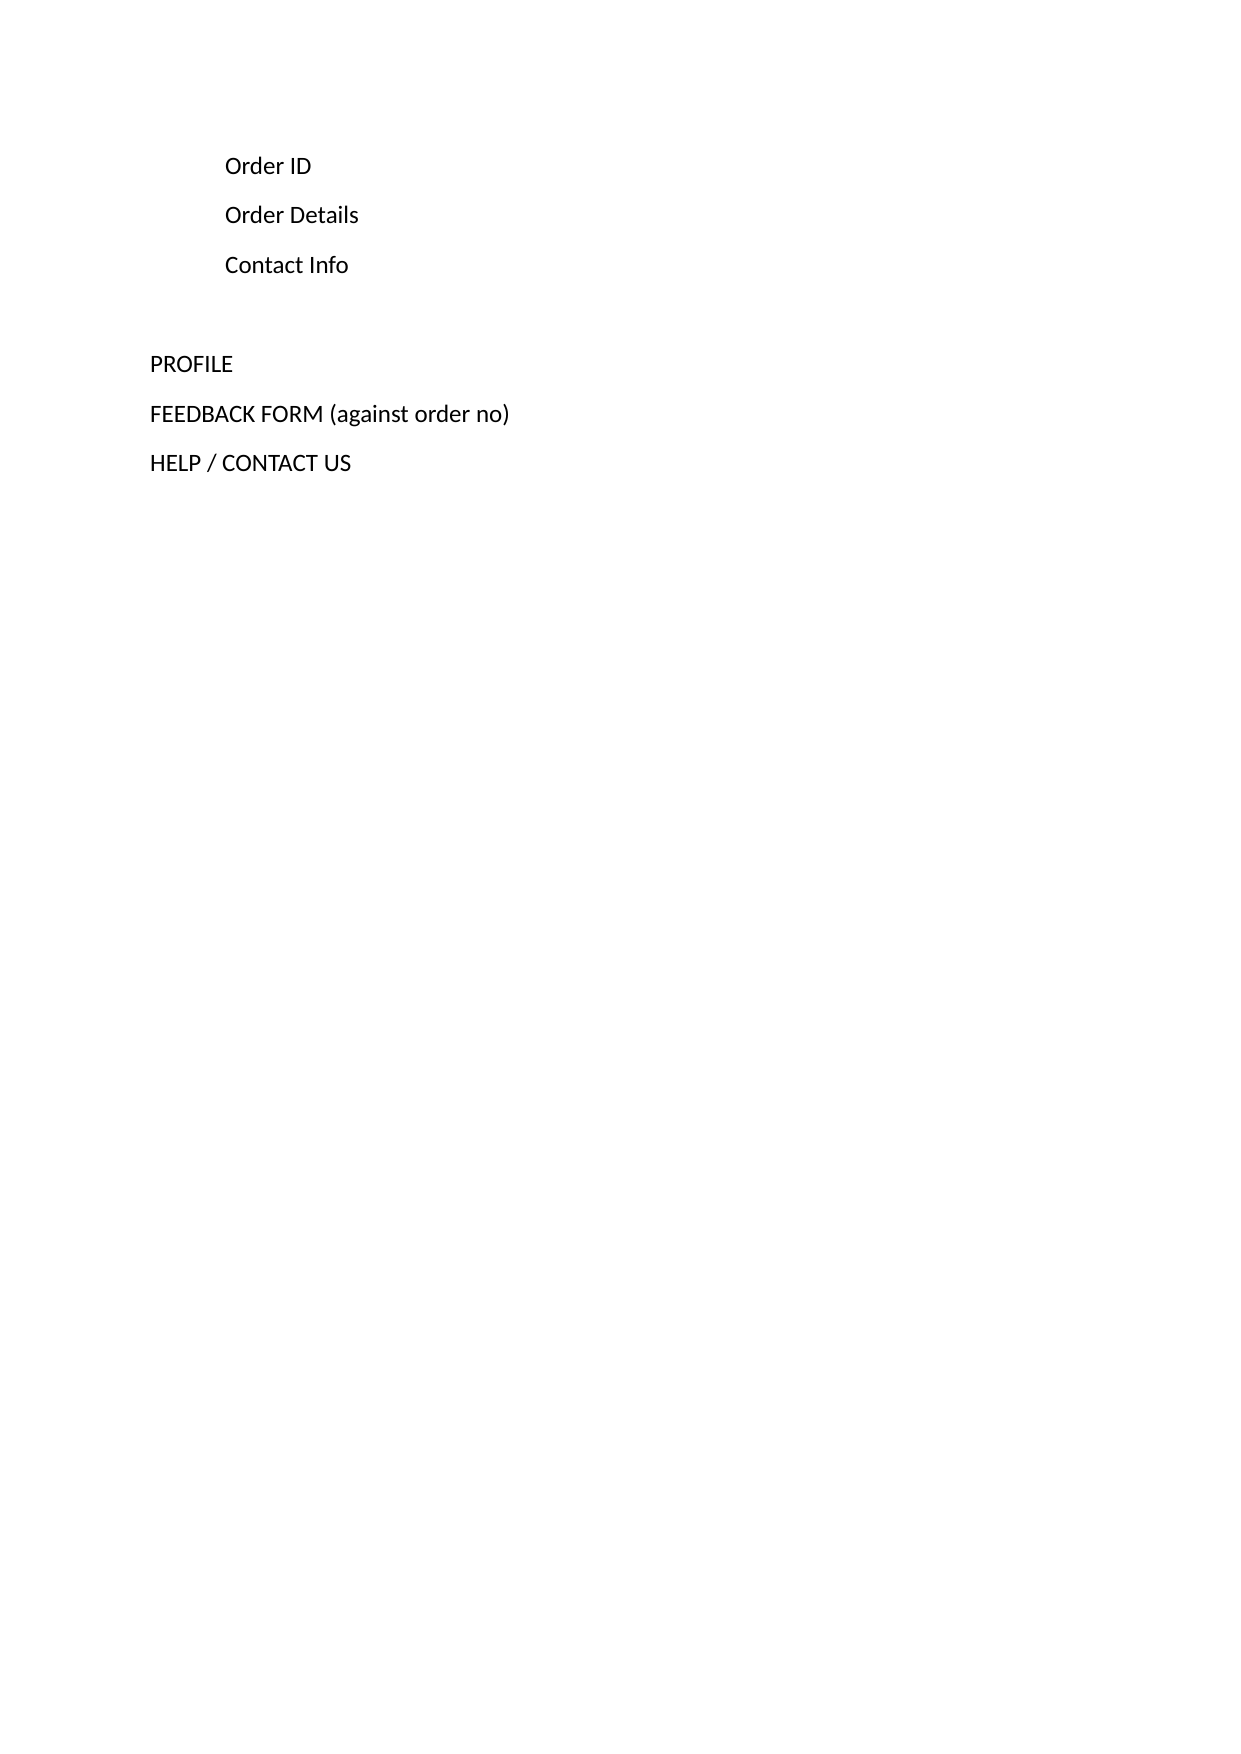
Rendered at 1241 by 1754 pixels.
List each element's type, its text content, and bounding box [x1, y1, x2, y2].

text Contact Info [150, 249, 1090, 280]
text Order ID [150, 150, 1090, 181]
text FEEDBACK FORM (against order no) [150, 398, 1090, 428]
text Order Details [150, 199, 1090, 230]
text PROFILE [150, 348, 1090, 379]
text HELP / CONTACT US [150, 447, 1090, 478]
